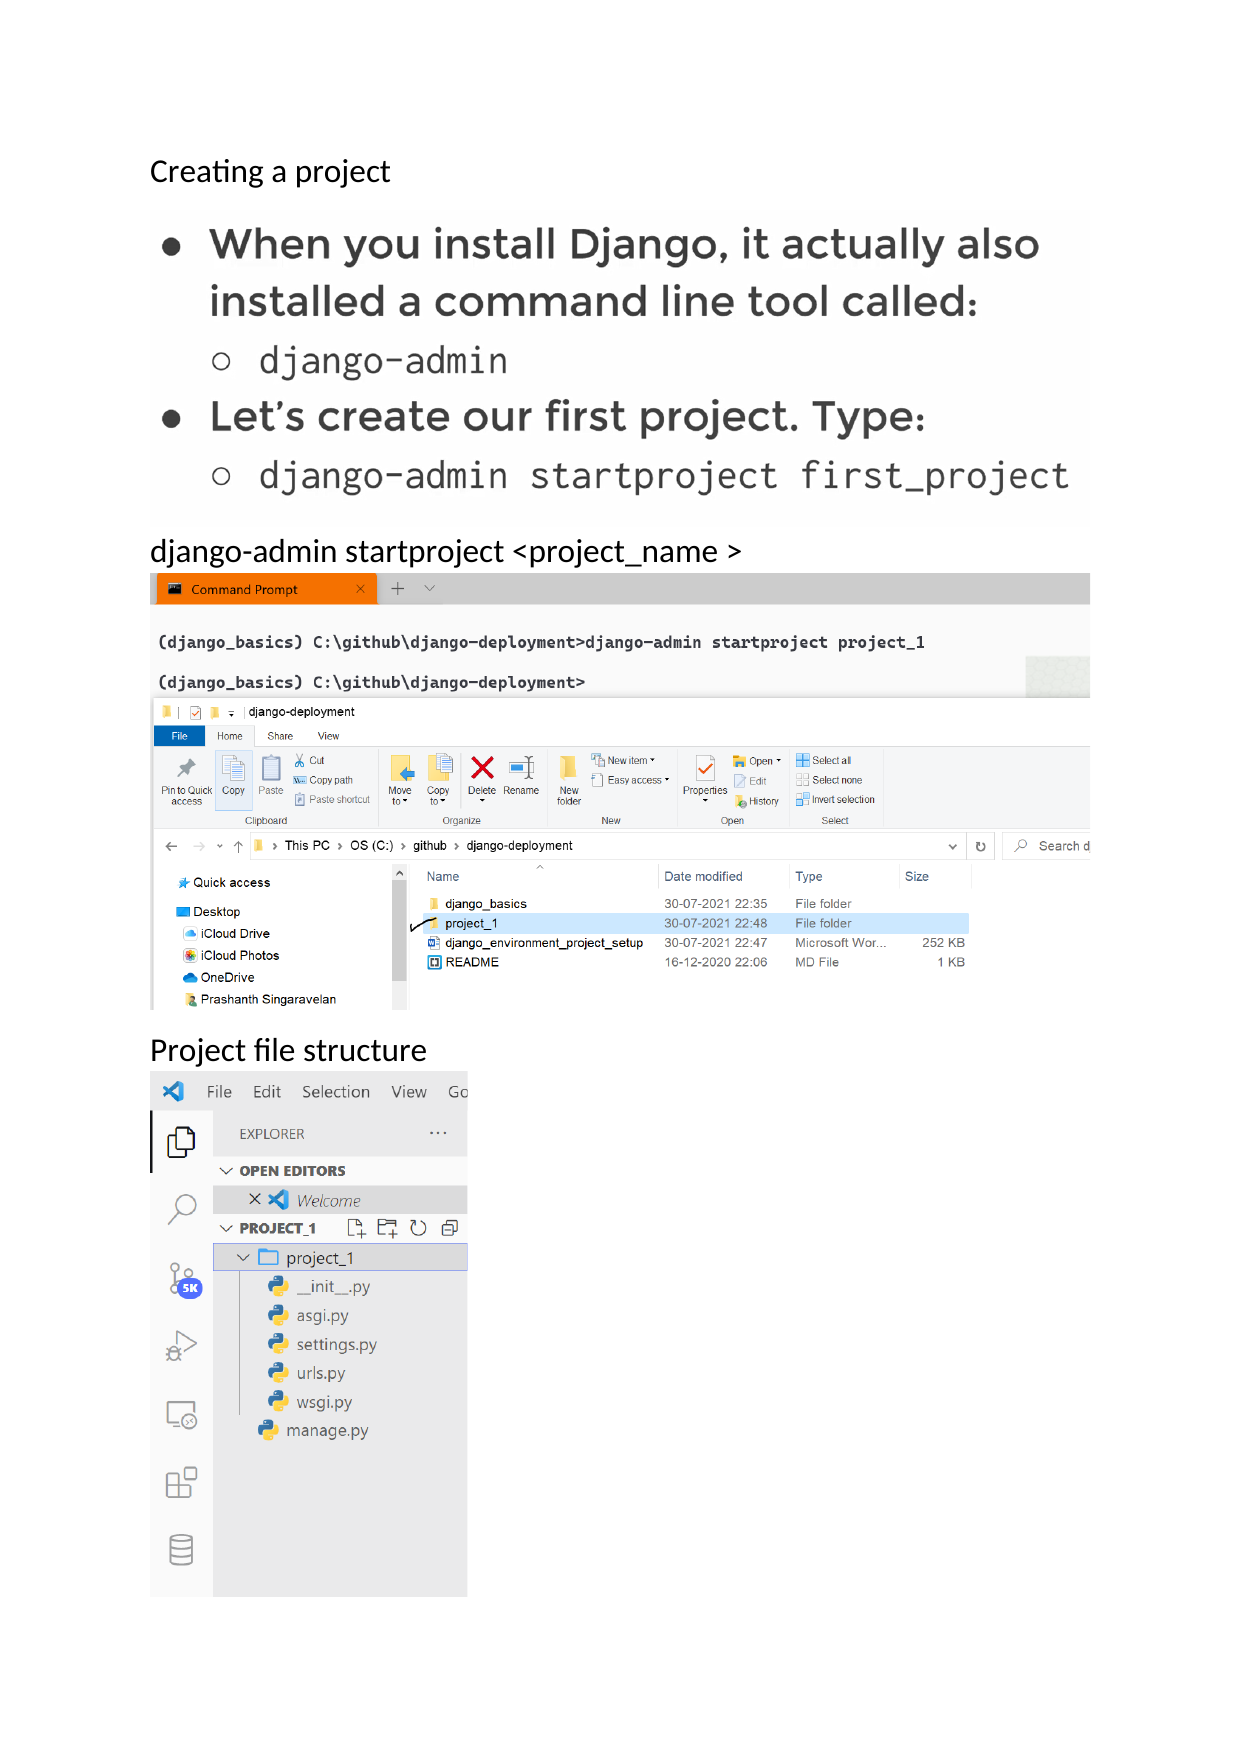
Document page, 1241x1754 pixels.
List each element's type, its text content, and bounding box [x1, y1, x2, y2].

picture [150, 573, 1091, 1010]
text Creating a project [150, 150, 1090, 191]
picture [150, 1071, 468, 1597]
text django-admin startproject <project_name > [150, 527, 1090, 573]
picture [150, 210, 1091, 527]
